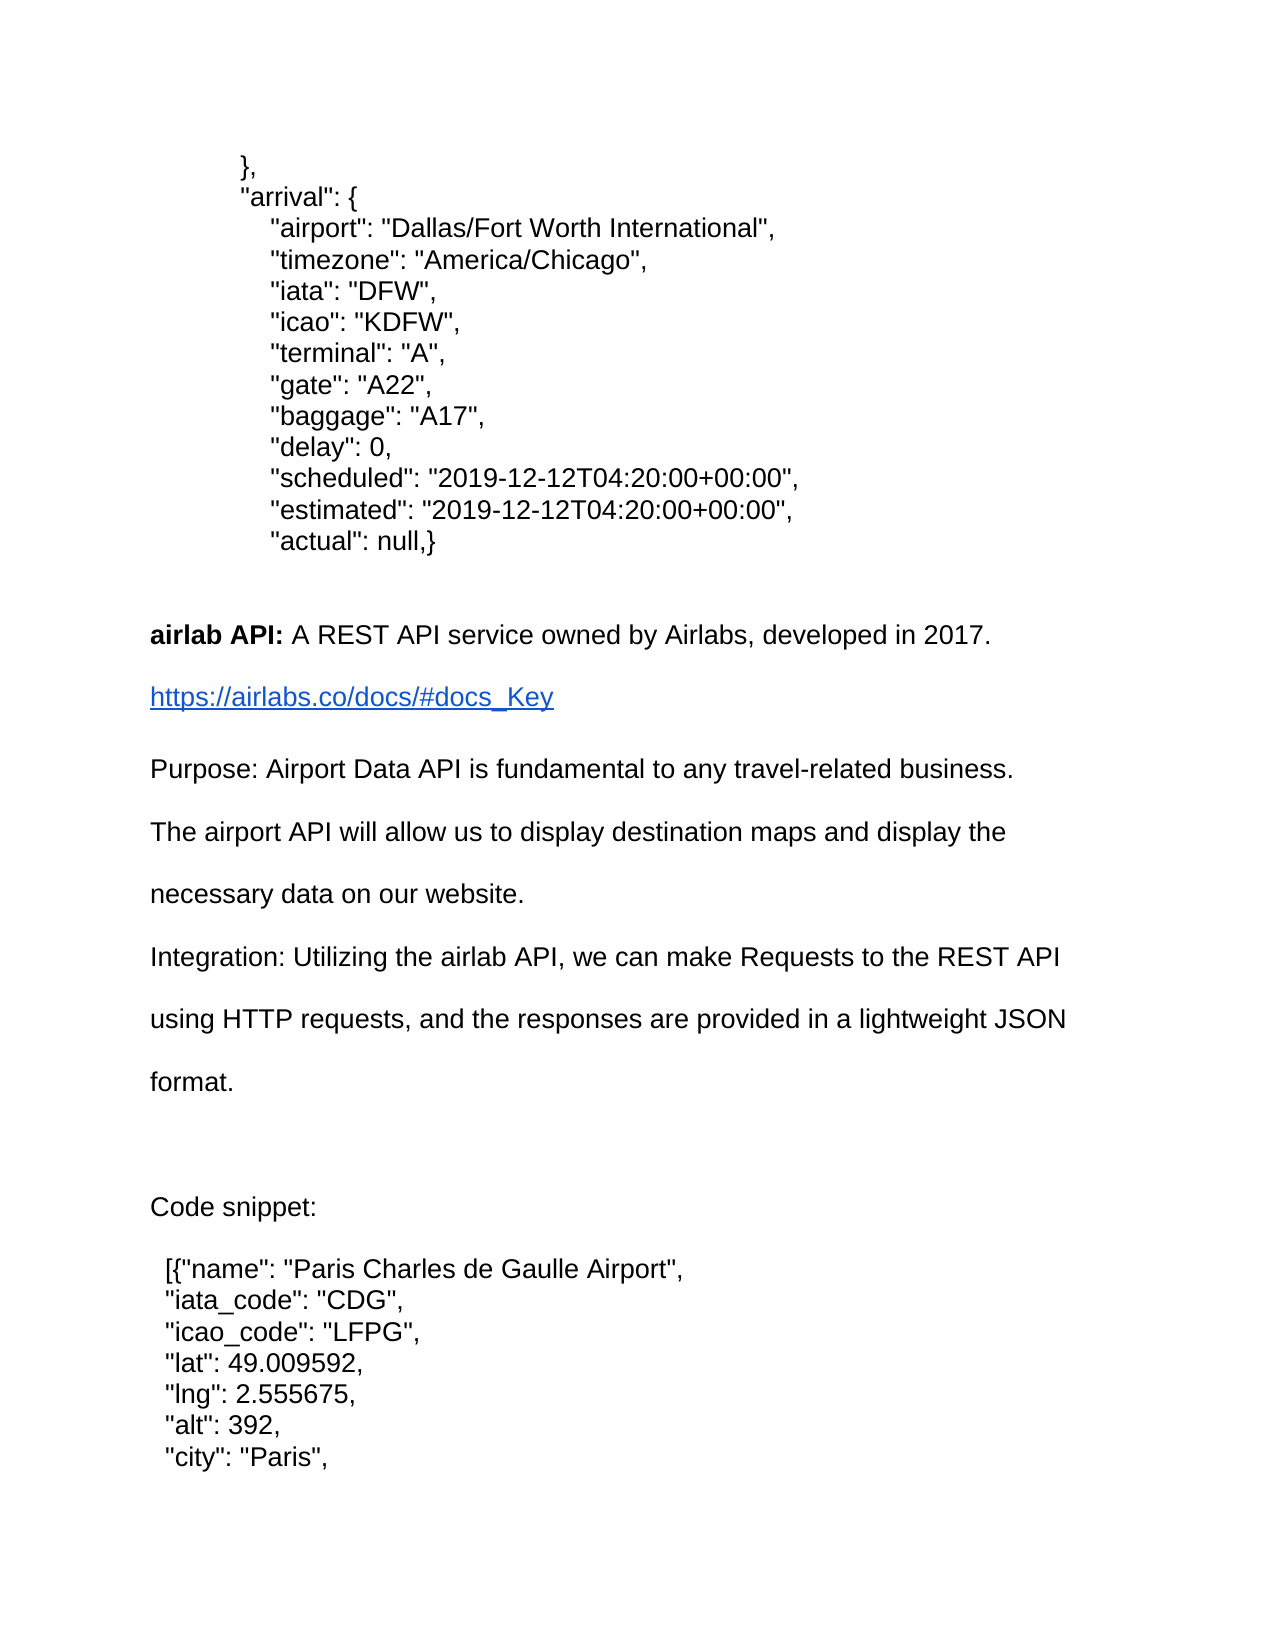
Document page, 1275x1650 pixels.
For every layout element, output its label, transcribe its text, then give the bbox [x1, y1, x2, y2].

text "estimated": "2019-12-12T04:20:00+00:00", [150, 494, 1125, 525]
text "alt": 392, [150, 1409, 1125, 1441]
text "iata": "DFW", [150, 275, 1125, 306]
text "lat": 49.009592, [150, 1347, 1125, 1378]
text https://airlabs.co/docs/#docs_Key [150, 681, 1125, 712]
text airlab API: A REST API service owned by Airlabs, developed in 2017. [150, 619, 1125, 650]
text "gate": "A22", [150, 369, 1125, 400]
text }, [150, 150, 1125, 181]
text [{"name": "Paris Charles de Gaulle Airport", [150, 1253, 1125, 1284]
text "terminal": "A", [150, 337, 1125, 369]
text "icao": "KDFW", [150, 306, 1125, 337]
text "iata_code": "CDG", [150, 1284, 1125, 1316]
text "actual": null,} [150, 525, 1125, 556]
text "city": "Paris", [150, 1441, 1125, 1472]
text The airport API will allow us to display destination maps and display the necessary data on our website. [150, 816, 1125, 909]
text "arrival": { [150, 181, 1125, 212]
text "scheduled": "2019-12-12T04:20:00+00:00", [150, 462, 1125, 494]
text "icao_code": "LFPG", [150, 1316, 1125, 1347]
text Code snippet: [150, 1191, 1125, 1222]
text "lng": 2.555675, [150, 1378, 1125, 1409]
text "airport": "Dallas/Fort Worth International", [150, 212, 1125, 244]
text "delay": 0, [150, 431, 1125, 462]
text Purpose: Airport Data API is fundamental to any travel-related business. [150, 753, 1125, 784]
text Integration: Utilizing the airlab API, we can make Requests to the REST API using HTTP requests, and the responses are provided in a lightweight JSON format. [150, 941, 1125, 1097]
text "baggage": "A17", [150, 400, 1125, 431]
text "timezone": "America/Chicago", [150, 244, 1125, 275]
